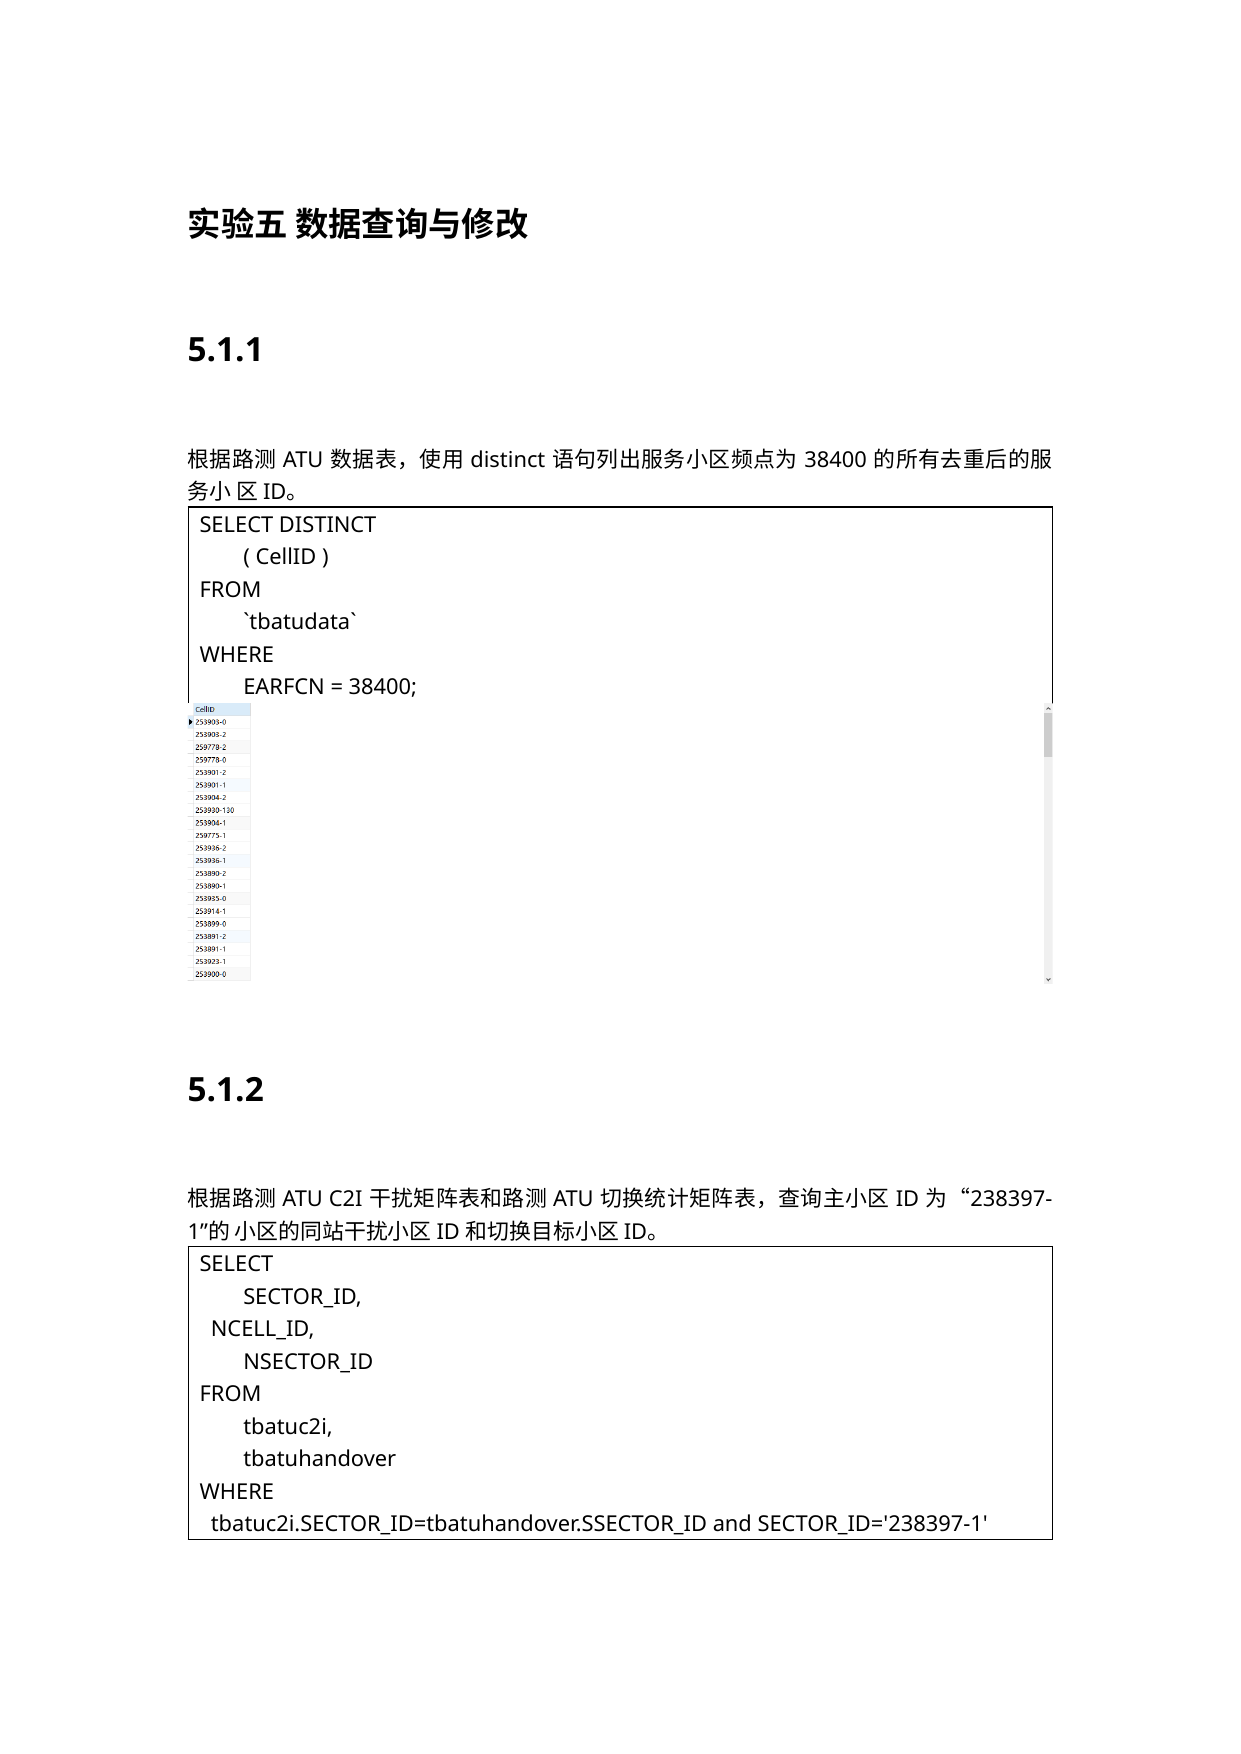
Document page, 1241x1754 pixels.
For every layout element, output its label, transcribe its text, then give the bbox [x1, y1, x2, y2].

subtitle 5.1.1 [187, 316, 1053, 381]
subtitle 5.1.2 [187, 1056, 1053, 1121]
text 根据路测 ATU 数据表，使用 distinct 语句列出服务小区频点为 38400 的所有去重后的服务小 区 ID。 [187, 441, 1053, 506]
picture [187, 703, 1053, 984]
subtitle 实验五 数据查询与修改 [187, 189, 1053, 254]
table_header SELECT DISTINCT ( CellID ) FROM `tbatudata` WHERE EARFCN = 38400; [189, 508, 1052, 702]
table_header SELECT SECTOR_ID, NCELL_ID, NSECTOR_ID FROM tbatuc2i, tbatuhandover WHERE tbatuc2i.SECTOR_ID=tbatuhandover.SSECTOR_ID and SECTOR_ID='238397-1' [189, 1247, 1052, 1539]
text 根据路测 ATU C2I 干扰矩阵表和路测 ATU 切换统计矩阵表，查询主小区 ID 为“238397-1”的 小区的同站干扰小区 ID 和切换目标小区 ID。 [187, 1181, 1053, 1246]
